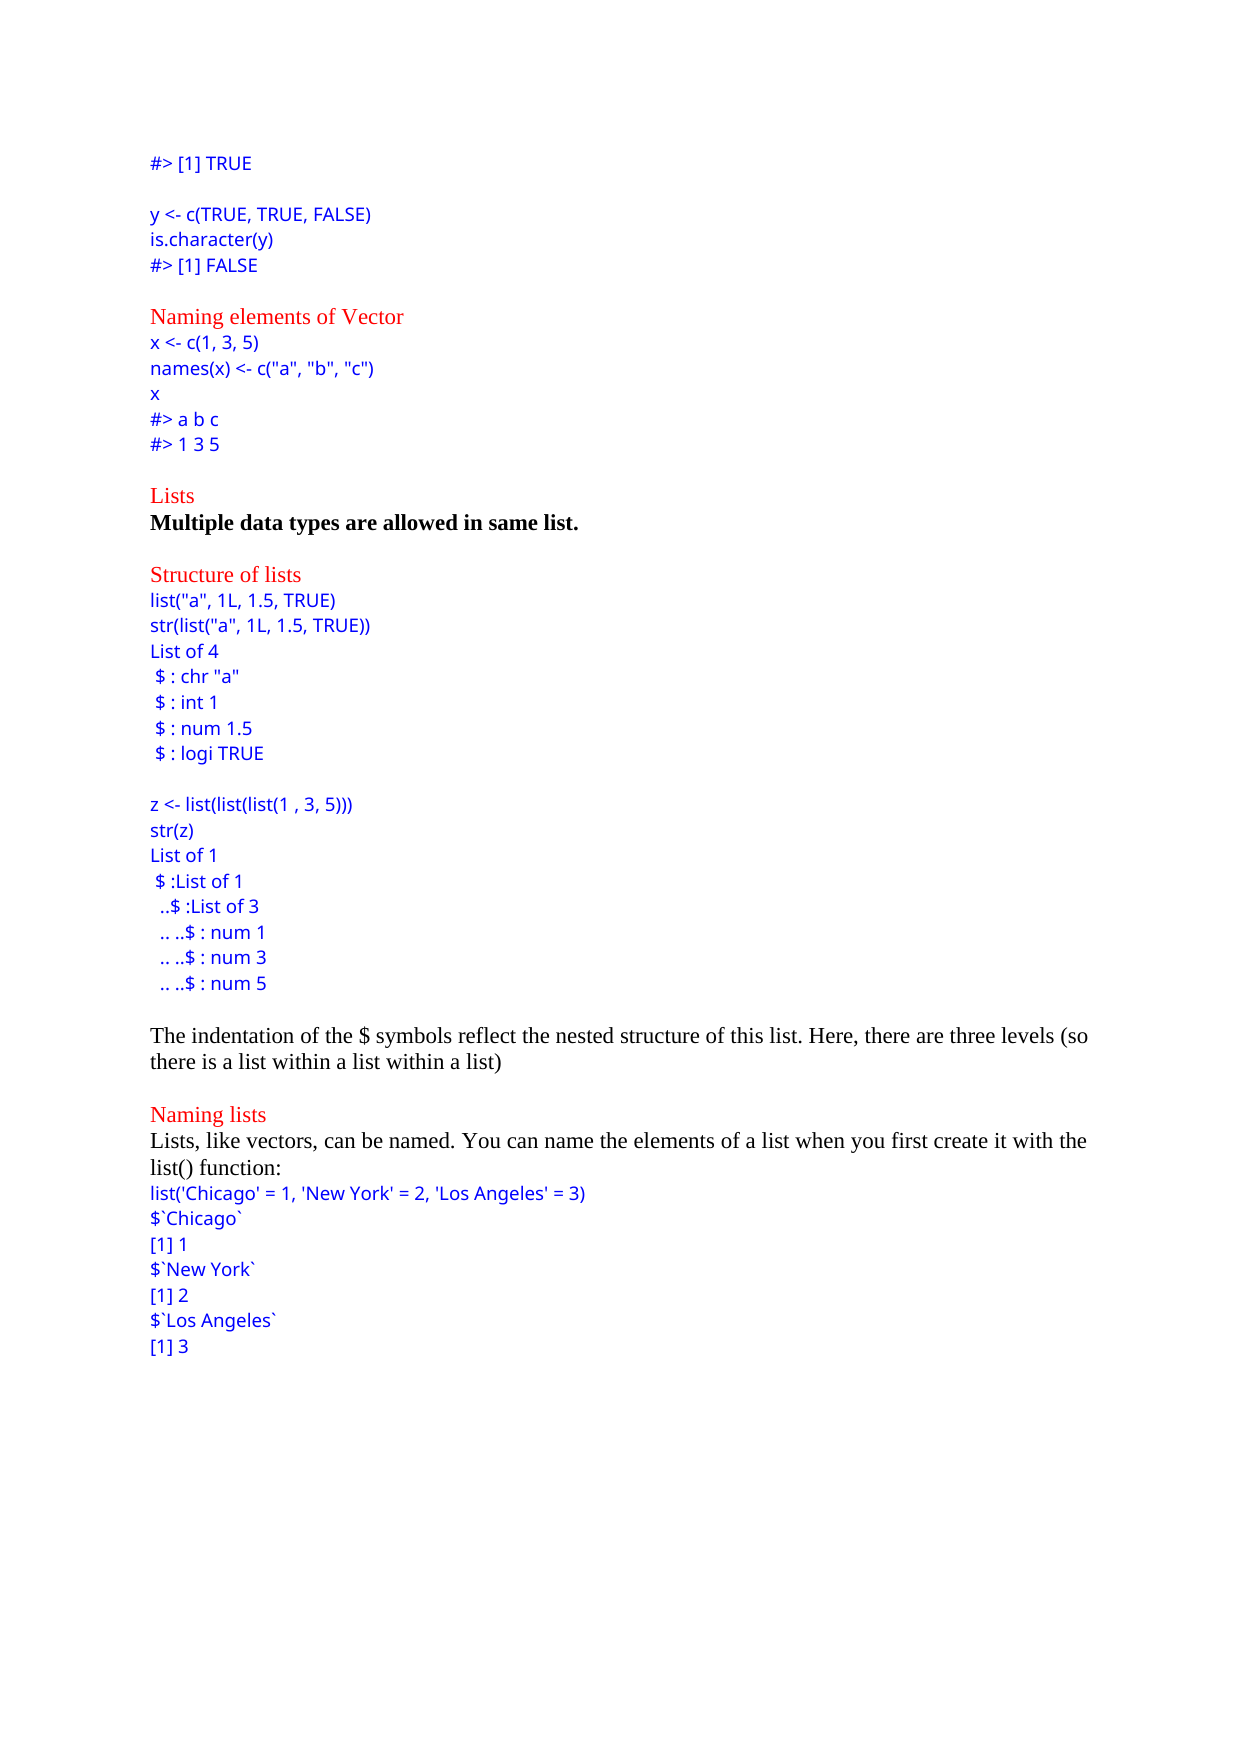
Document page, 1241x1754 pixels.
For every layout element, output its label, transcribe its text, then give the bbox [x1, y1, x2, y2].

text ..$ :List of 3 [150, 893, 1090, 919]
text #> [1] TRUE [150, 150, 1090, 176]
text List of 4 [150, 638, 1090, 664]
text $`Chicago` [150, 1206, 1090, 1231]
text Naming elements of Vector [150, 303, 1090, 329]
text $ : num 1.5 [150, 715, 1090, 740]
text Multiple data types are allowed in same list. [150, 509, 1090, 535]
text list('Chicago' = 1, 'New York' = 2, 'Los Angeles' = 3) [150, 1180, 1090, 1206]
text #> a b c [150, 406, 1090, 432]
text .. ..$ : num 3 [150, 944, 1090, 970]
text Naming lists [150, 1101, 1090, 1127]
text x [150, 381, 1090, 406]
text The indentation of the $ symbols reflect the nested structure of this list. Here, there are three levels (so there is a list within a list within a list) [150, 1022, 1090, 1074]
text #> [1] FALSE [150, 252, 1090, 278]
text $ : chr "a" [150, 664, 1090, 689]
text y <- c(TRUE, TRUE, FALSE) [150, 201, 1090, 227]
text [1] 1 [150, 1231, 1090, 1257]
text Structure of lists [150, 561, 1090, 587]
text str(list("a", 1L, 1.5, TRUE)) [150, 613, 1090, 638]
text $ : int 1 [150, 689, 1090, 715]
text z <- list(list(list(1 , 3, 5))) [150, 791, 1090, 817]
text $ :List of 1 [150, 868, 1090, 893]
text #> 1 3 5 [150, 432, 1090, 457]
text [1] 2 [150, 1282, 1090, 1308]
text names(x) <- c("a", "b", "c") [150, 355, 1090, 381]
text [1] 3 [150, 1333, 1090, 1359]
text .. ..$ : num 5 [150, 970, 1090, 996]
text List of 1 [150, 842, 1090, 868]
text $`Los Angeles` [150, 1308, 1090, 1333]
text $`New York` [150, 1257, 1090, 1282]
text .. ..$ : num 1 [150, 919, 1090, 944]
text Lists [150, 483, 1090, 509]
text str(z) [150, 817, 1090, 842]
text $ : logi TRUE [150, 740, 1090, 766]
text x <- c(1, 3, 5) [150, 329, 1090, 355]
text list("a", 1L, 1.5, TRUE) [150, 587, 1090, 613]
text Lists, like vectors, can be named. You can name the elements of a list when you first create it with the list() function: [150, 1127, 1090, 1180]
text is.character(y) [150, 227, 1090, 252]
